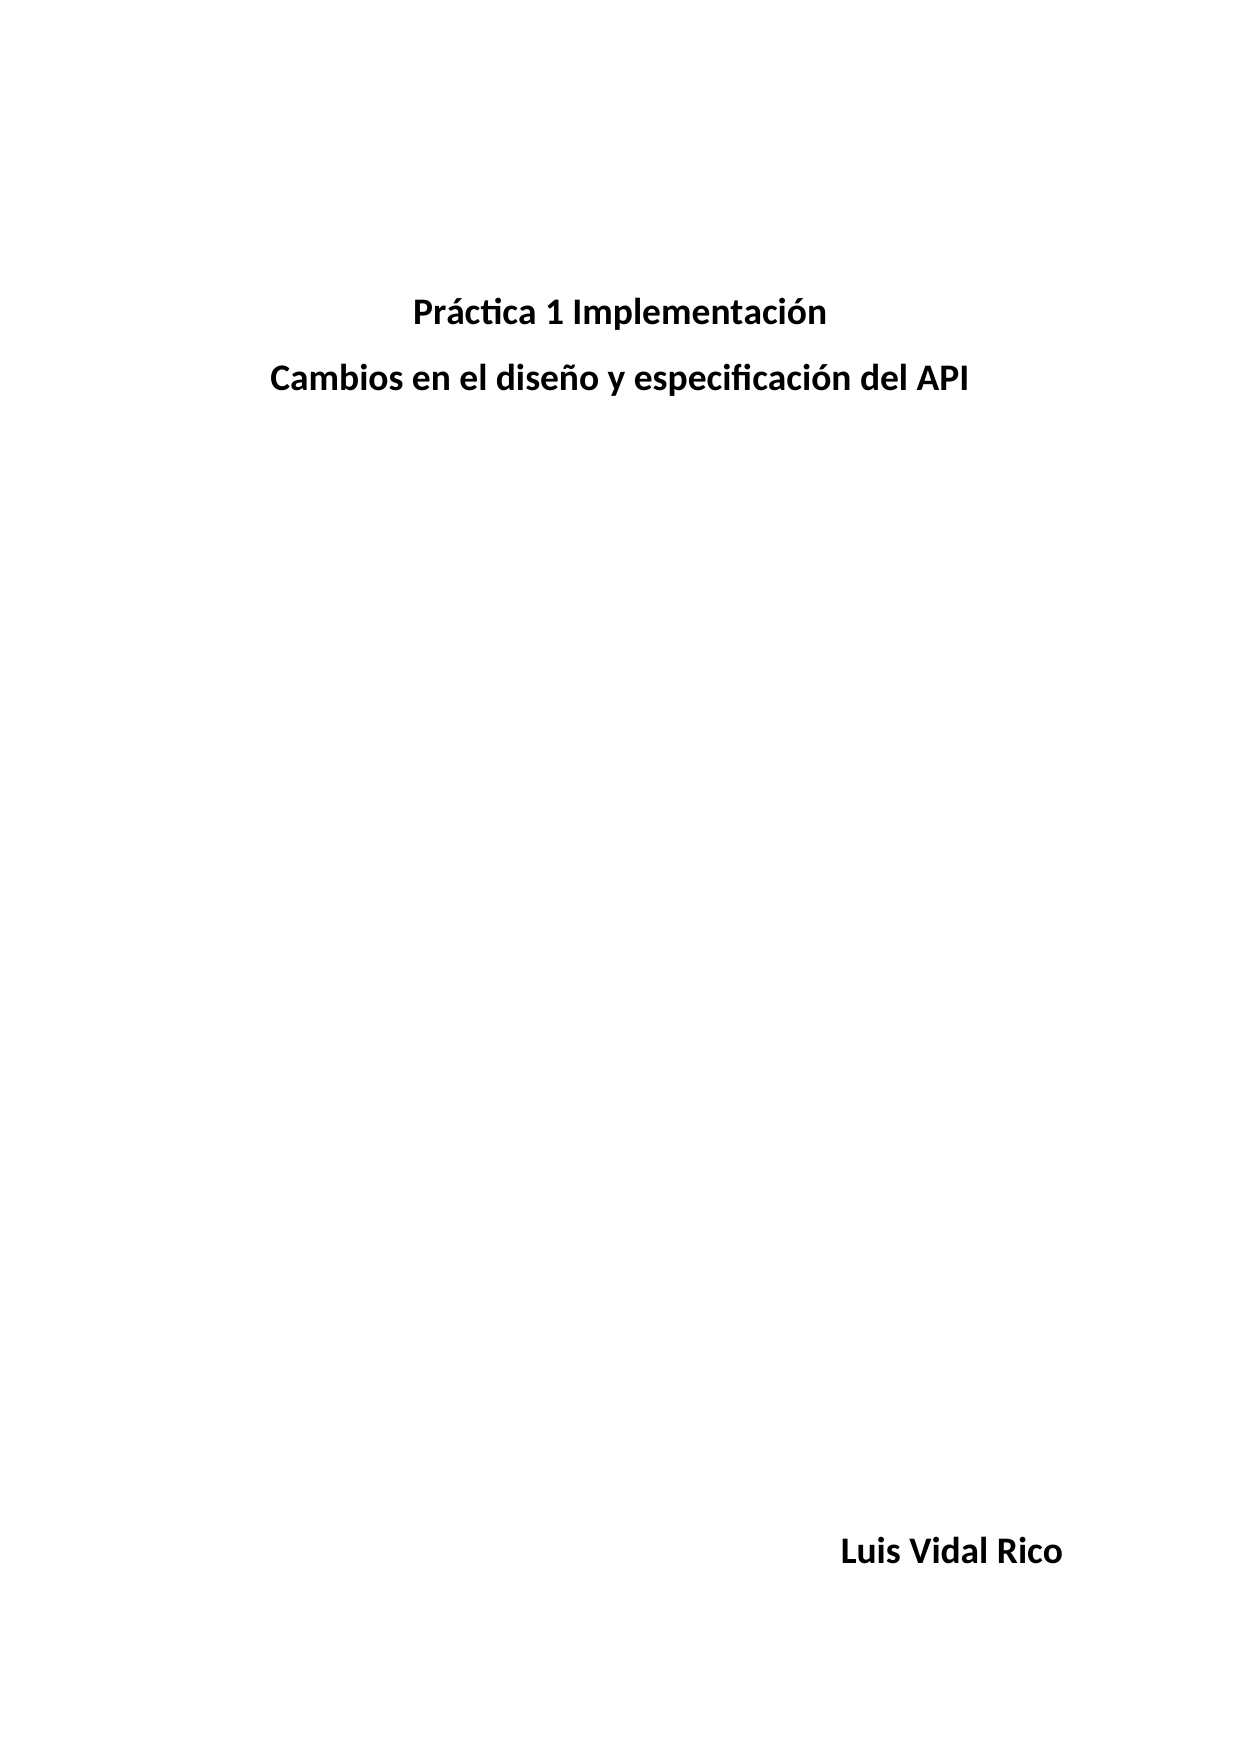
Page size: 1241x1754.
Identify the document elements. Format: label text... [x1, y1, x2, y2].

text Luis Vidal Rico [177, 1527, 1063, 1573]
text Práctica 1 Implementación [177, 288, 1063, 334]
text Cambios en el diseño y especificación del API [177, 354, 1063, 400]
